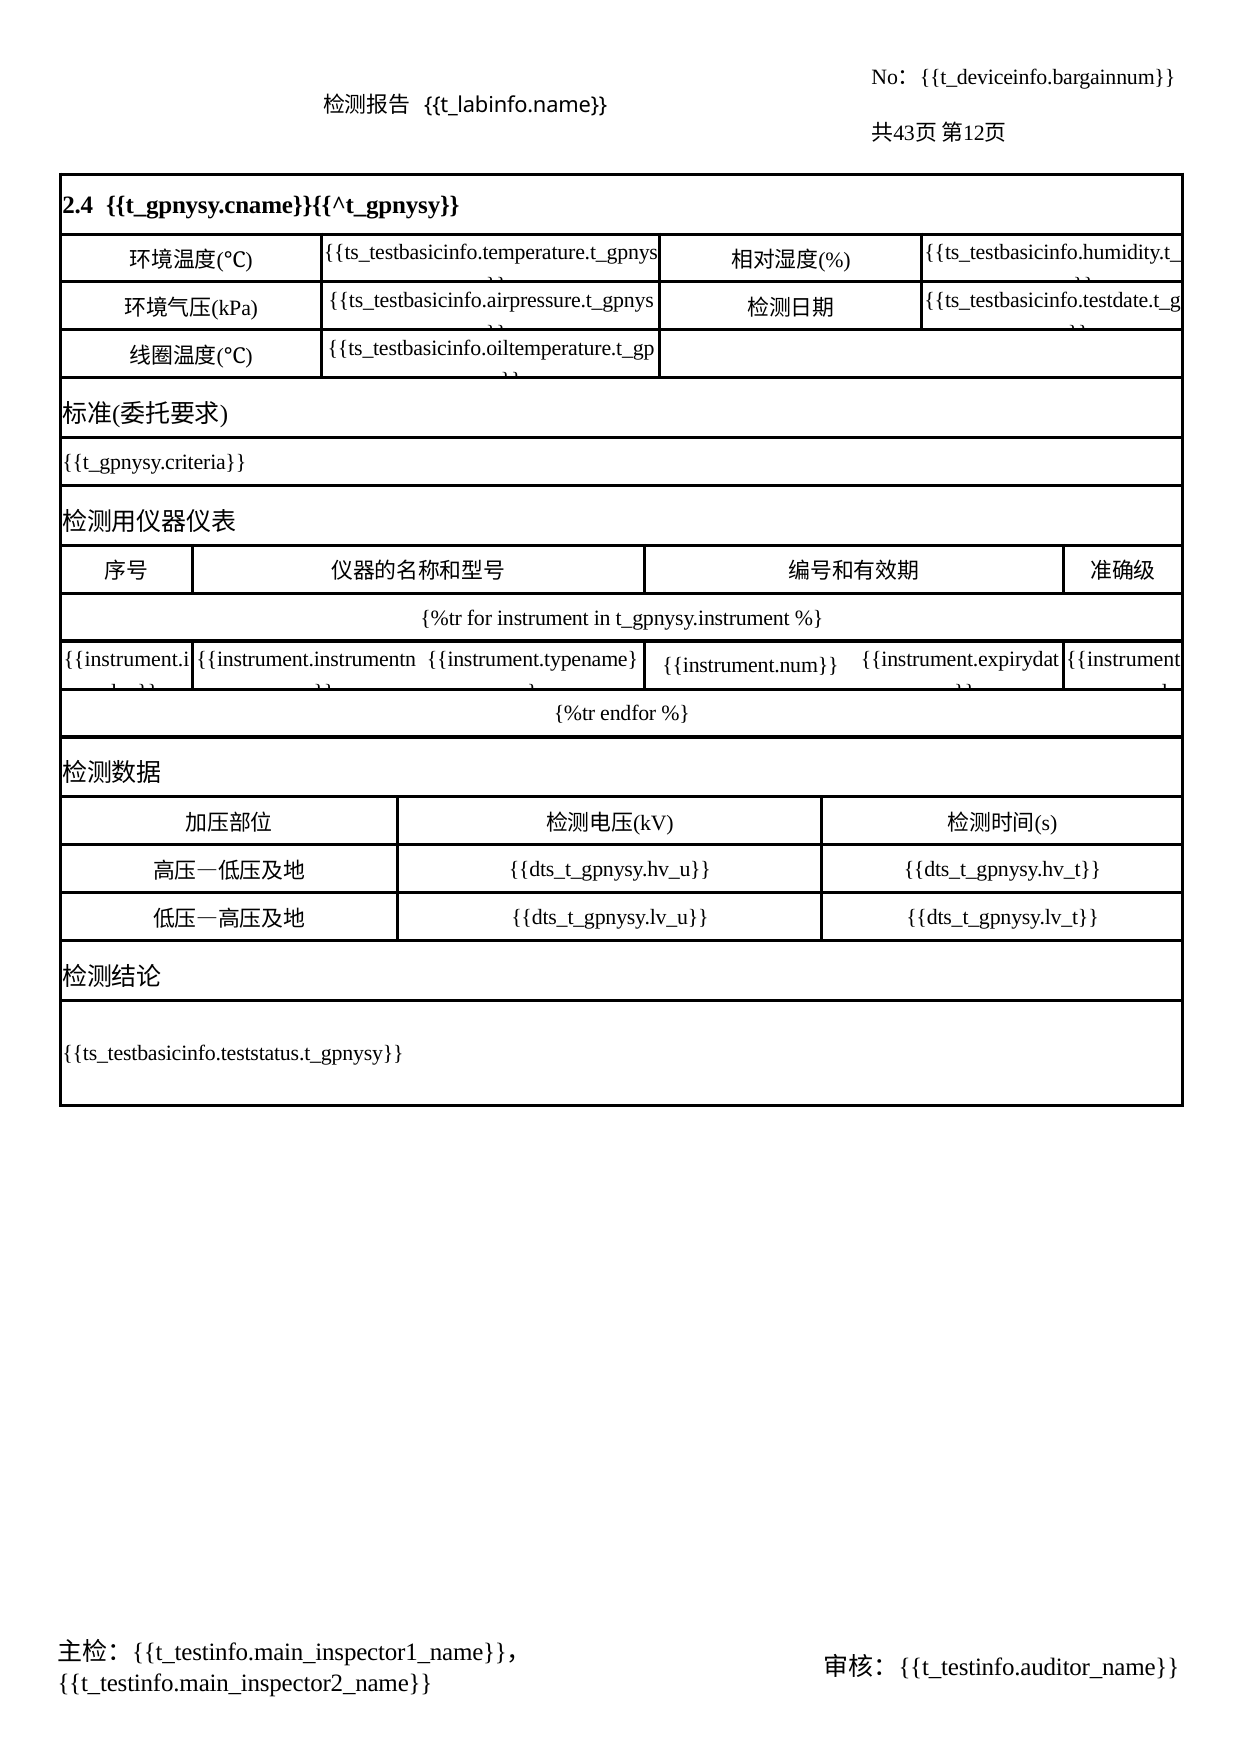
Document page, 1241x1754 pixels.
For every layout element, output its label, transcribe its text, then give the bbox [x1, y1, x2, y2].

table_cell 环境温度(℃) [62, 236, 320, 280]
table_cell 标准(委托要求) [62, 379, 1181, 436]
table_cell 检测日期 [661, 283, 920, 328]
table_cell {{t_gpnysy.criteria}} [62, 439, 1181, 484]
table_cell {{instrument.index}} [62, 643, 191, 687]
table_cell 环境气压(kPa) [62, 283, 320, 328]
table_cell 检测结论 [62, 942, 1181, 999]
table_cell {{instrument.num}} [646, 643, 856, 687]
table_cell 检测时间(s) [823, 798, 1181, 843]
table_cell {%tr for instrument in t_gpnysy.instrument %} [62, 595, 1181, 639]
table_header {{t_gpnysy.cname}}{{^t_gpnysy}} [62, 176, 1181, 232]
table_cell {{instrument.instrumentname}} [194, 643, 420, 687]
table_cell 高压―低压及地 [62, 846, 396, 891]
table_cell {{dts_t_gpnysy.lv_t}} [823, 894, 1181, 939]
table_cell 检测用仪器仪表 [62, 487, 1181, 544]
table_cell 序号 [62, 547, 191, 592]
table_cell {{ts_testbasicinfo.testdate.t_gpnysy}} [923, 283, 1181, 328]
table_cell [661, 331, 1181, 376]
table_cell {{ts_testbasicinfo.airpressure.t_gpnysy}} [323, 283, 658, 328]
table_cell 相对湿度(%) [661, 236, 920, 280]
table_cell {{ts_testbasicinfo.oiltemperature.t_gpnysy}} [323, 331, 658, 376]
table_cell 检测数据 [62, 739, 1181, 795]
table_cell {{ts_testbasicinfo.temperature.t_gpnysy}} [323, 236, 658, 280]
table_cell 线圈温度(℃) [62, 331, 320, 376]
table_cell {{ts_testbasicinfo.humidity.t_gpnysy}} [923, 236, 1181, 280]
table_cell {{dts_t_gpnysy.hv_u}} [399, 846, 820, 891]
table_cell 编号和有效期 [646, 547, 1062, 592]
table_cell 准确级 [1065, 547, 1181, 592]
table_cell {%tr endfor %} [62, 691, 1181, 735]
table_cell {{instrument.expirydate}} [856, 643, 1062, 687]
table_cell {{ts_testbasicinfo.teststatus.t_gpnysy}} [62, 1002, 1181, 1104]
table_cell 仪器的名称和型号 [194, 547, 643, 592]
table_cell 低压―高压及地 [62, 894, 396, 939]
table_cell 检测电压(kV) [399, 798, 820, 843]
table_cell {{instrument.typename}} [420, 643, 643, 687]
table_cell 加压部位 [62, 798, 396, 843]
table_cell {{instrument.accuracyclass}} [1065, 643, 1181, 687]
table_cell {{dts_t_gpnysy.hv_t}} [823, 846, 1181, 891]
table_cell {{dts_t_gpnysy.lv_u}} [399, 894, 820, 939]
